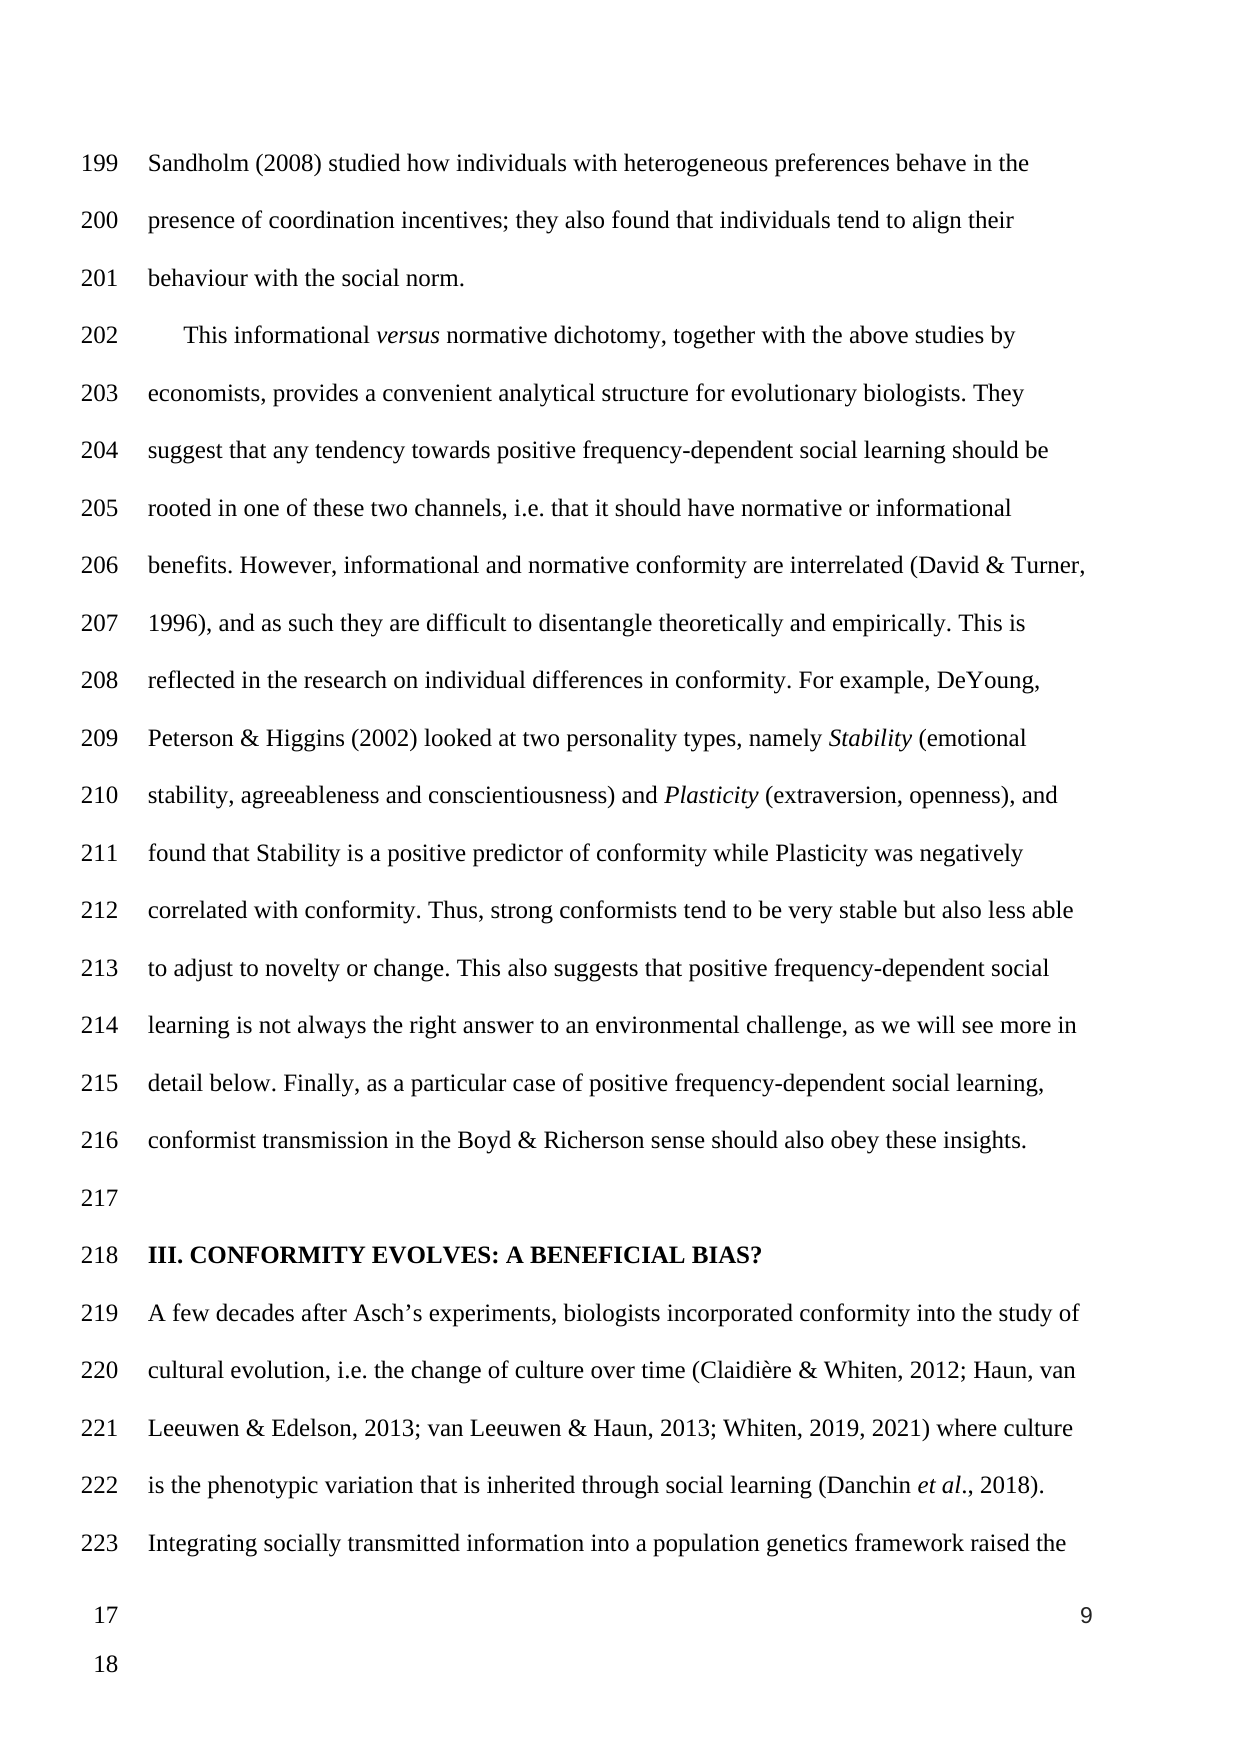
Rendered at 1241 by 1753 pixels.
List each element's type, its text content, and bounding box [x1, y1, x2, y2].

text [148, 148, 1093, 291]
subtitle III. CONFORMITY EVOLVES: A BENEFICIAL BIAS? [148, 1240, 1093, 1269]
text This informational versus normative dichotomy, together with the above studies by economists, provides a convenient analytical structure for evolutionary biologists. They suggest that any tendency towards positive frequency-dependent social learning should be rooted in one of these two channels, i.e. that it should have normative or informational benefits. However, informational and normative conformity are interrelated (David & Turner, 1996), and as such they are difficult to disentangle theoretically and empirically. This is reflected in the research on individual differences in conformity. For example, DeYoung, Peterson & Higgins (2002) looked at two personality types, namely Stability (emotional stability, agreeableness and conscientiousness) and Plasticity (extraversion, openness), and found that Stability is a positive predictor of conformity while Plasticity was negatively correlated with conformity. Thus, strong conformists tend to be very stable but also less able to adjust to novelty or change. This also suggests that positive frequency-dependent social learning is not always the right answer to an environmental challenge, as we will see more in detail below. Finally, as a particular case of positive frequency-dependent social learning, conformist transmission in the Boyd & Richerson sense should also obey these insights. [148, 320, 1093, 1154]
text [148, 1298, 1093, 1556]
